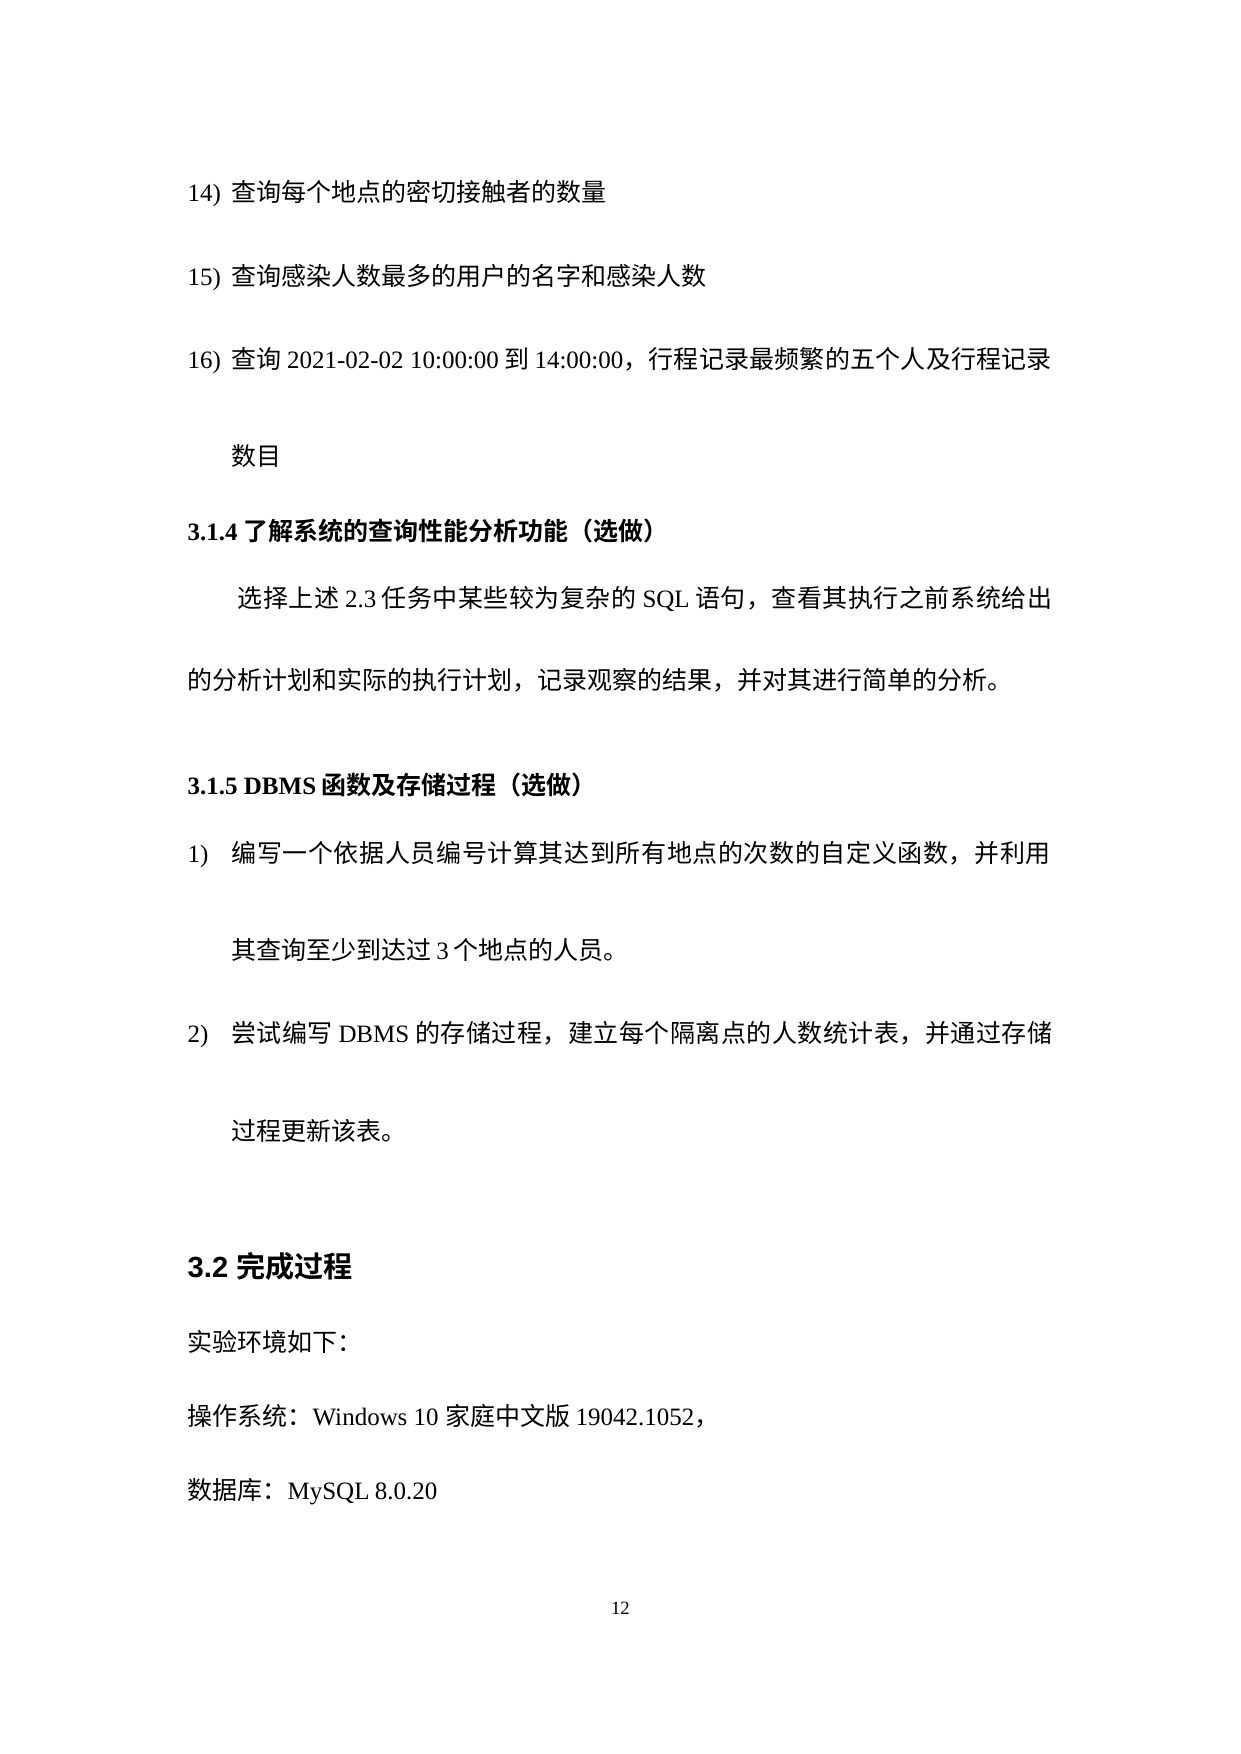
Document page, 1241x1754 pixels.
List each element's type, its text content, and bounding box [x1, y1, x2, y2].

text 数据库：MySQL 8.0.20 [187, 1456, 1053, 1521]
subtitle 3.1.4 了解系统的查询性能分析功能（选做） [187, 512, 1053, 548]
subtitle 3.1.5 DBMS函数及存储过程（选做） [187, 766, 1053, 802]
list 尝试编写DBMS的存储过程，建立每个隔离点的人数统计表，并通过存储过程更新该表。 [187, 999, 1053, 1162]
list 编写一个依据人员编号计算其达到所有地点的次数的自定义函数，并利用其查询至少到达过3个地点的人员。 [187, 819, 1053, 981]
list 查询感染人数最多的用户的名字和感染人数 [187, 242, 1053, 307]
list 查询2021-02-02 10:00:00到14:00:00，行程记录最频繁的五个人及行程记录数目 [187, 325, 1053, 487]
text 操作系统：Windows 10 家庭中文版 19042.1052， [187, 1382, 1053, 1447]
list 查询每个地点的密切接触者的数量 [187, 158, 1053, 223]
text 选择上述2.3任务中某些较为复杂的SQL语句，查看其执行之前系统给出的分析计划和实际的执行计划，记录观察的结果，并对其进行简单的分析。 [187, 564, 1053, 711]
subtitle 3.2 完成过程 [187, 1232, 1053, 1297]
text 实验环境如下： [187, 1308, 1053, 1373]
